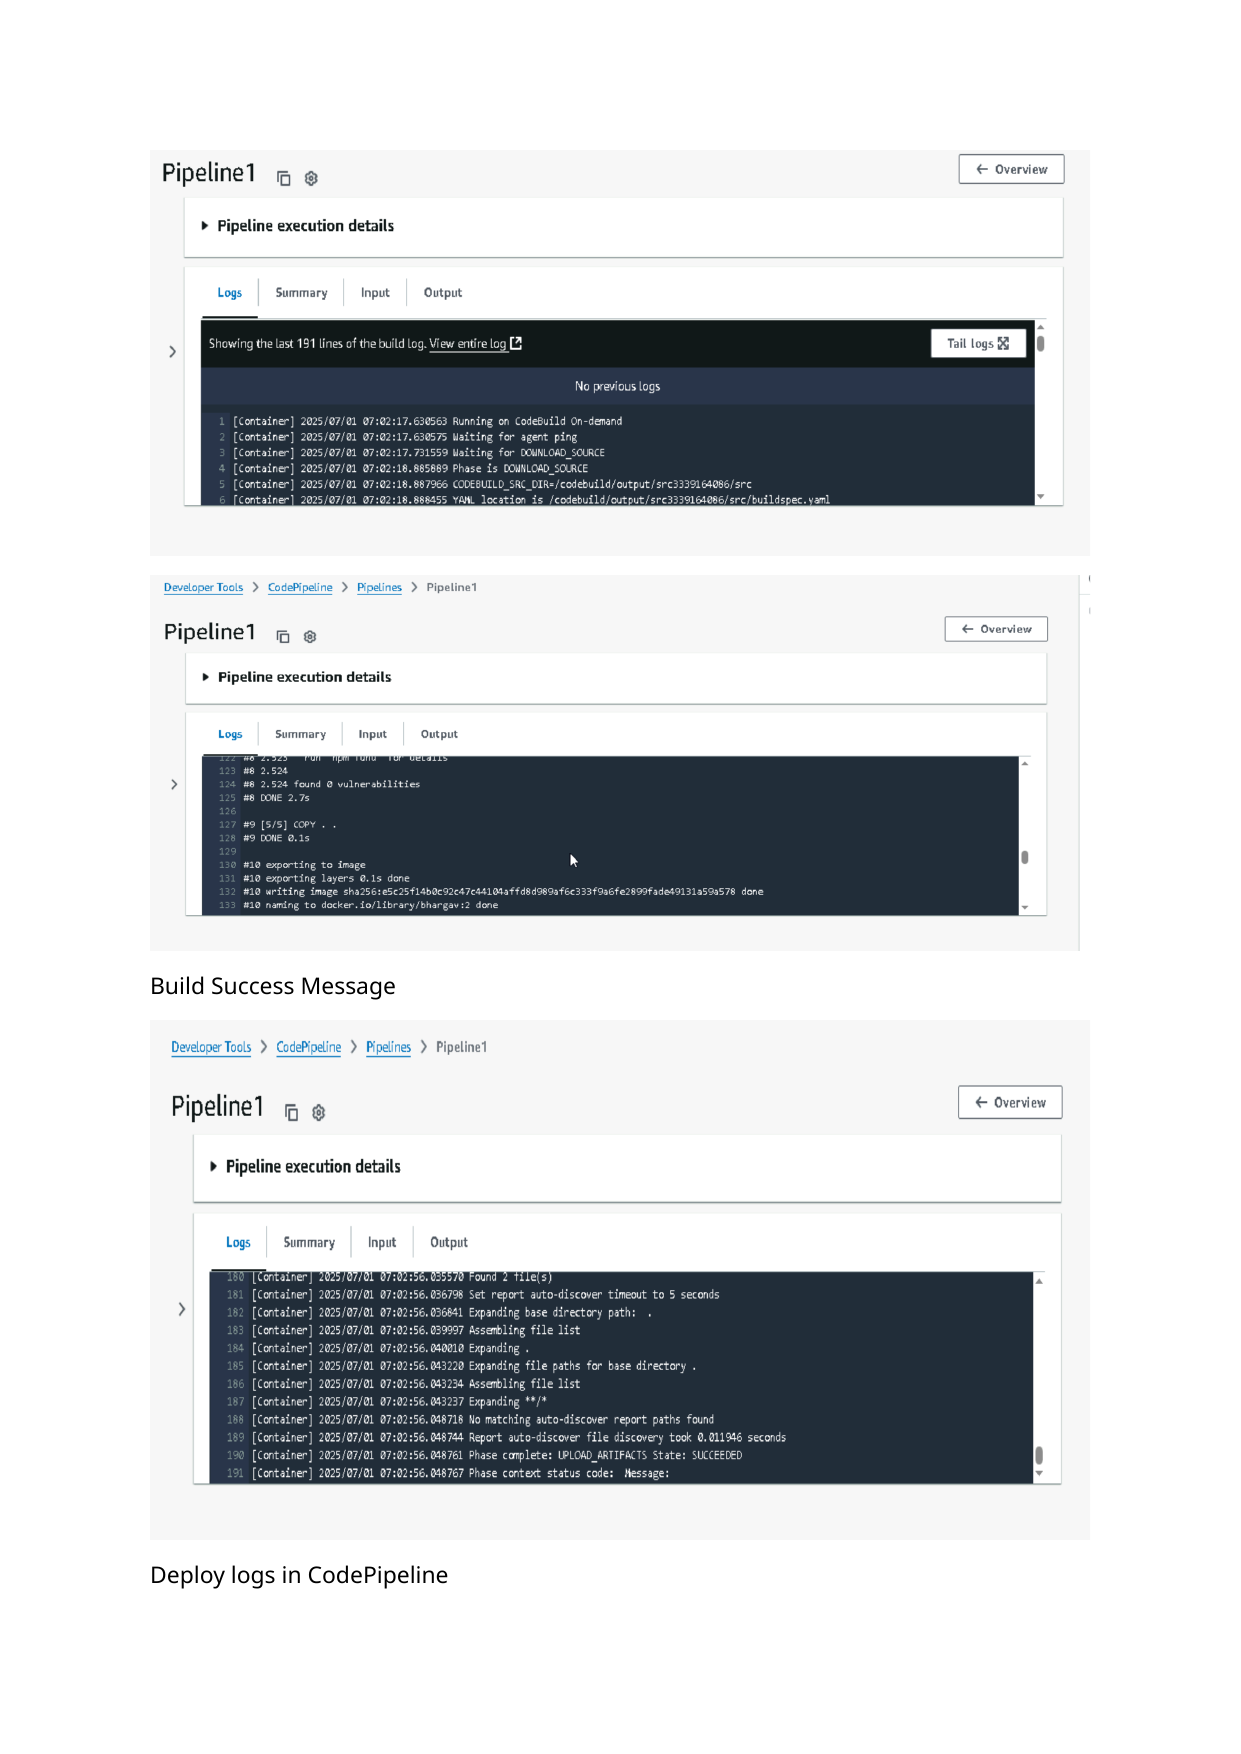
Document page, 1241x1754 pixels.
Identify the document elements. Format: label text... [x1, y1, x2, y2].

text Deploy logs in CodePipeline [150, 1559, 1090, 1590]
picture [150, 1020, 1091, 1540]
picture [150, 575, 1091, 951]
picture [150, 150, 1091, 556]
text Build Success Message [150, 970, 1090, 1001]
